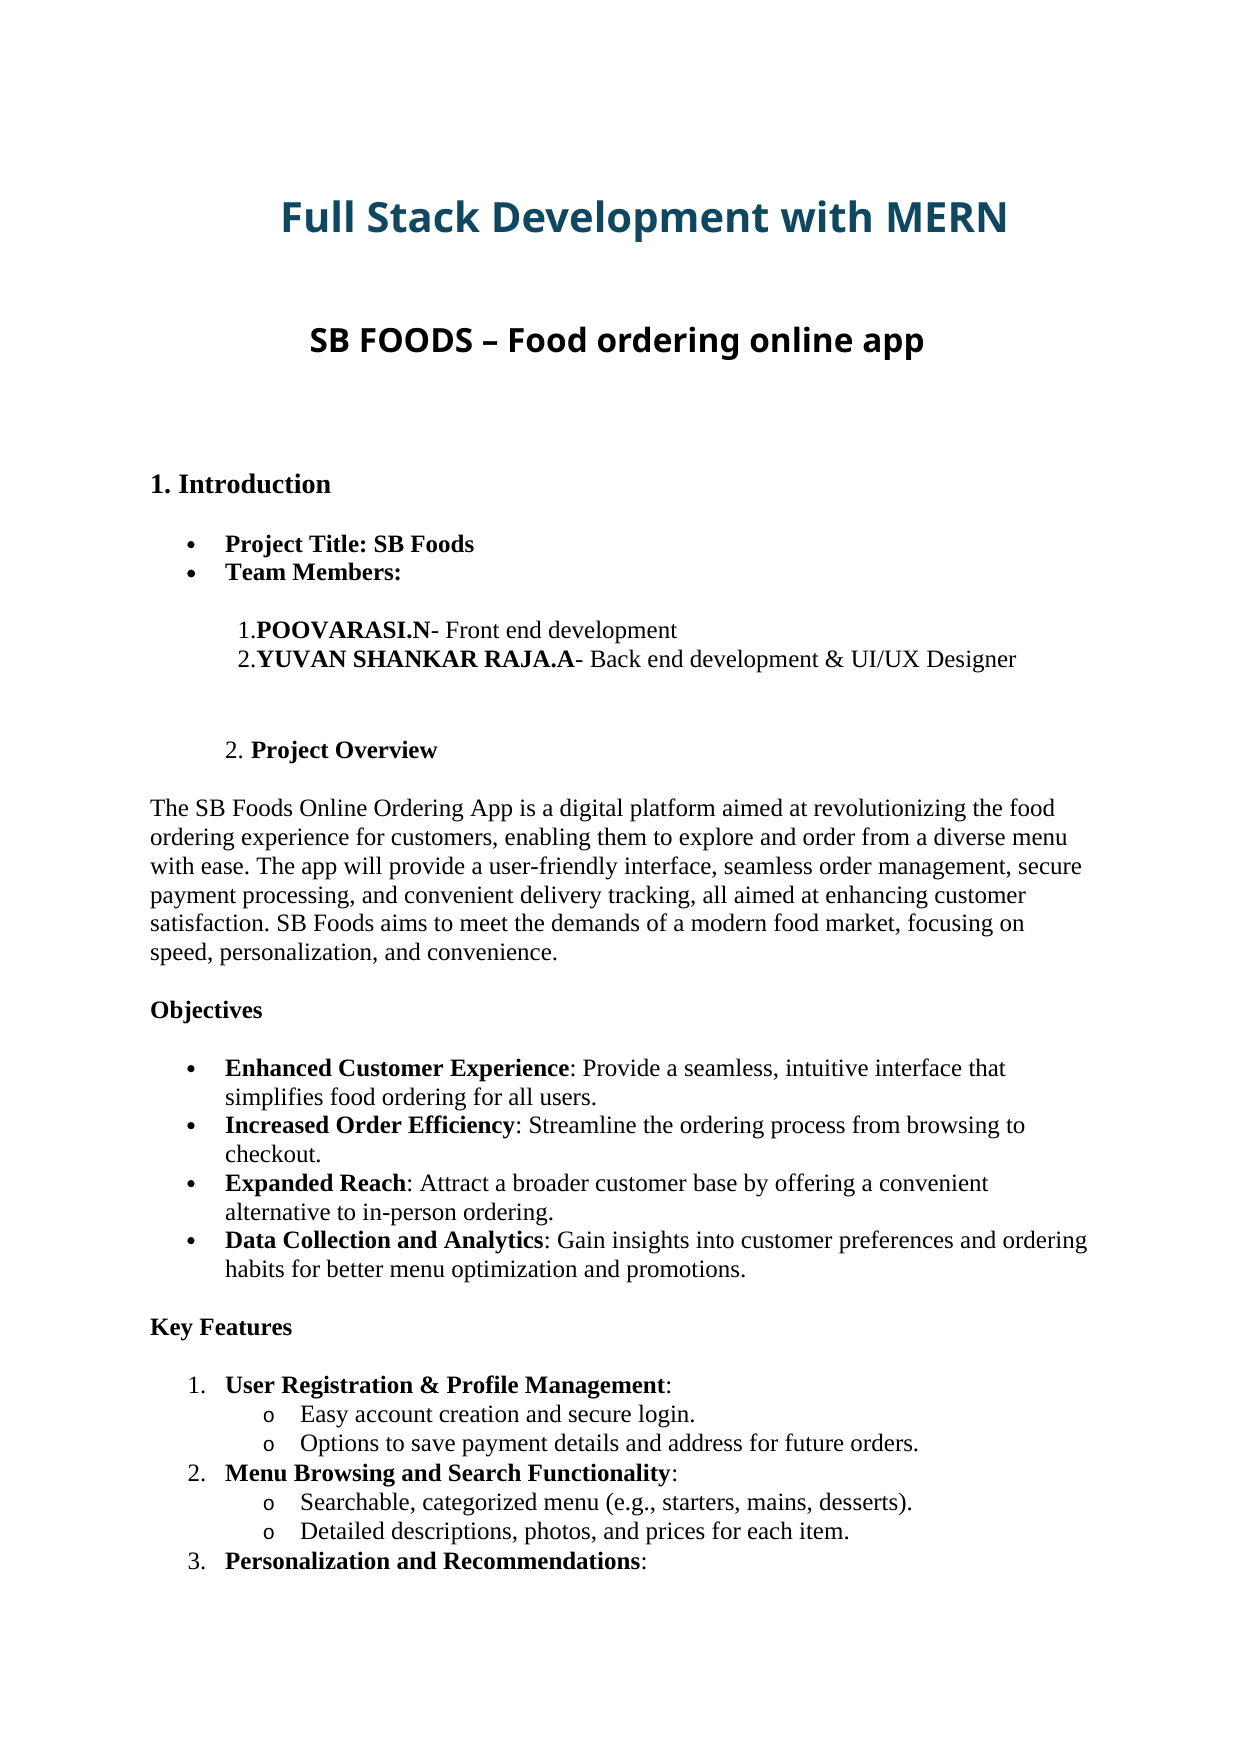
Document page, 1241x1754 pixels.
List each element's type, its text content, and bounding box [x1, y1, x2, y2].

list Data Collection and Analytics: Gain insights into customer preferences and ordering habits for better menu optimization and promotions. [187, 1226, 1090, 1283]
text SB FOODS – Food ordering online app [150, 317, 1090, 362]
list Menu Browsing and Search Functionality: [187, 1458, 1090, 1487]
text 1. Introduction [150, 467, 1090, 499]
list Increased Order Efficiency: Streamline the ordering process from browsing to checkout. [187, 1111, 1090, 1168]
list Team Members: 1.POOVARASI.N- Front end development 2.YUVAN SHANKAR RAJA.A- Back end development & UI/UX Designer [187, 557, 1090, 706]
list Project Title: SB Foods [187, 529, 1090, 557]
list Personalization and Recommendations: [187, 1546, 1090, 1575]
list Expanded Reach: Attract a broader customer base by offering a convenient alternative to in-person ordering. [187, 1168, 1090, 1226]
subtitle Full Stack Development with MERN [150, 187, 1090, 244]
list Searchable, categorized menu (e.g., starters, mains, desserts). [262, 1487, 1090, 1516]
text 2. Project Overview [225, 736, 1090, 764]
text Objectives [150, 995, 1090, 1024]
list Easy account creation and secure login. [262, 1399, 1090, 1428]
list User Registration & Profile Management: [187, 1370, 1090, 1399]
list Detailed descriptions, photos, and prices for each item. [262, 1516, 1090, 1546]
text Key Features [150, 1312, 1090, 1341]
list Options to save payment details and address for future orders. [262, 1428, 1090, 1458]
list Enhanced Customer Experience: Provide a seamless, intuitive interface that simplifies food ordering for all users. [187, 1053, 1090, 1111]
text The SB Foods Online Ordering App is a digital platform aimed at revolutionizing the food ordering experience for customers, enabling them to explore and order from a diverse menu with ease. The app will provide a user-friendly interface, seamless order management, secure payment processing, and convenient delivery tracking, all aimed at enhancing customer satisfaction. SB Foods aims to meet the demands of a modern food market, focusing on speed, personalization, and convenience. [150, 793, 1090, 966]
